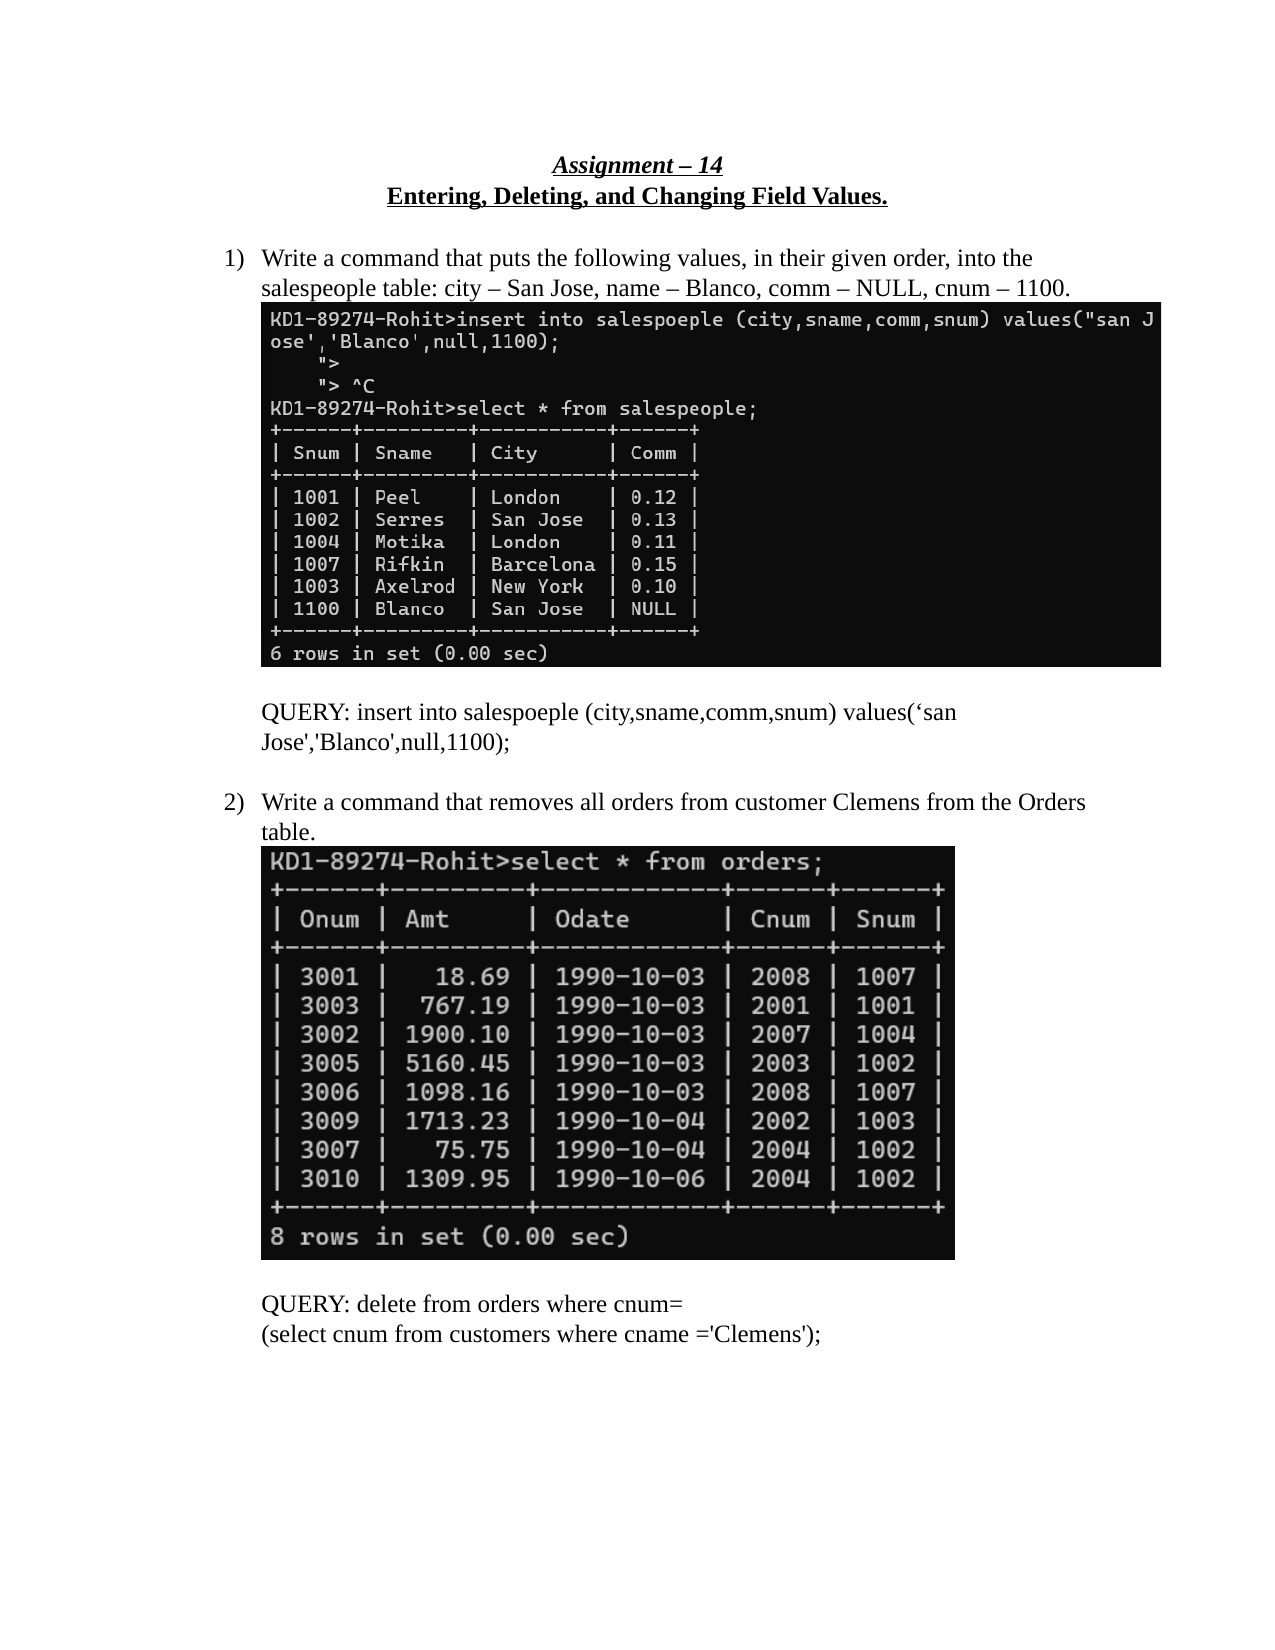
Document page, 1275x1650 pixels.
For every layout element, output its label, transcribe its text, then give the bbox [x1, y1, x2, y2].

text Entering, Deleting, and Changing Field Values. [187, 181, 1087, 210]
picture [261, 846, 955, 1260]
text (select cnum from customers where cname ='Clemens'); [261, 1319, 1088, 1348]
text QUERY: delete from orders where cnum= [261, 1289, 1088, 1318]
text Assignment – 14 [188, 150, 1088, 179]
picture [261, 302, 1162, 667]
